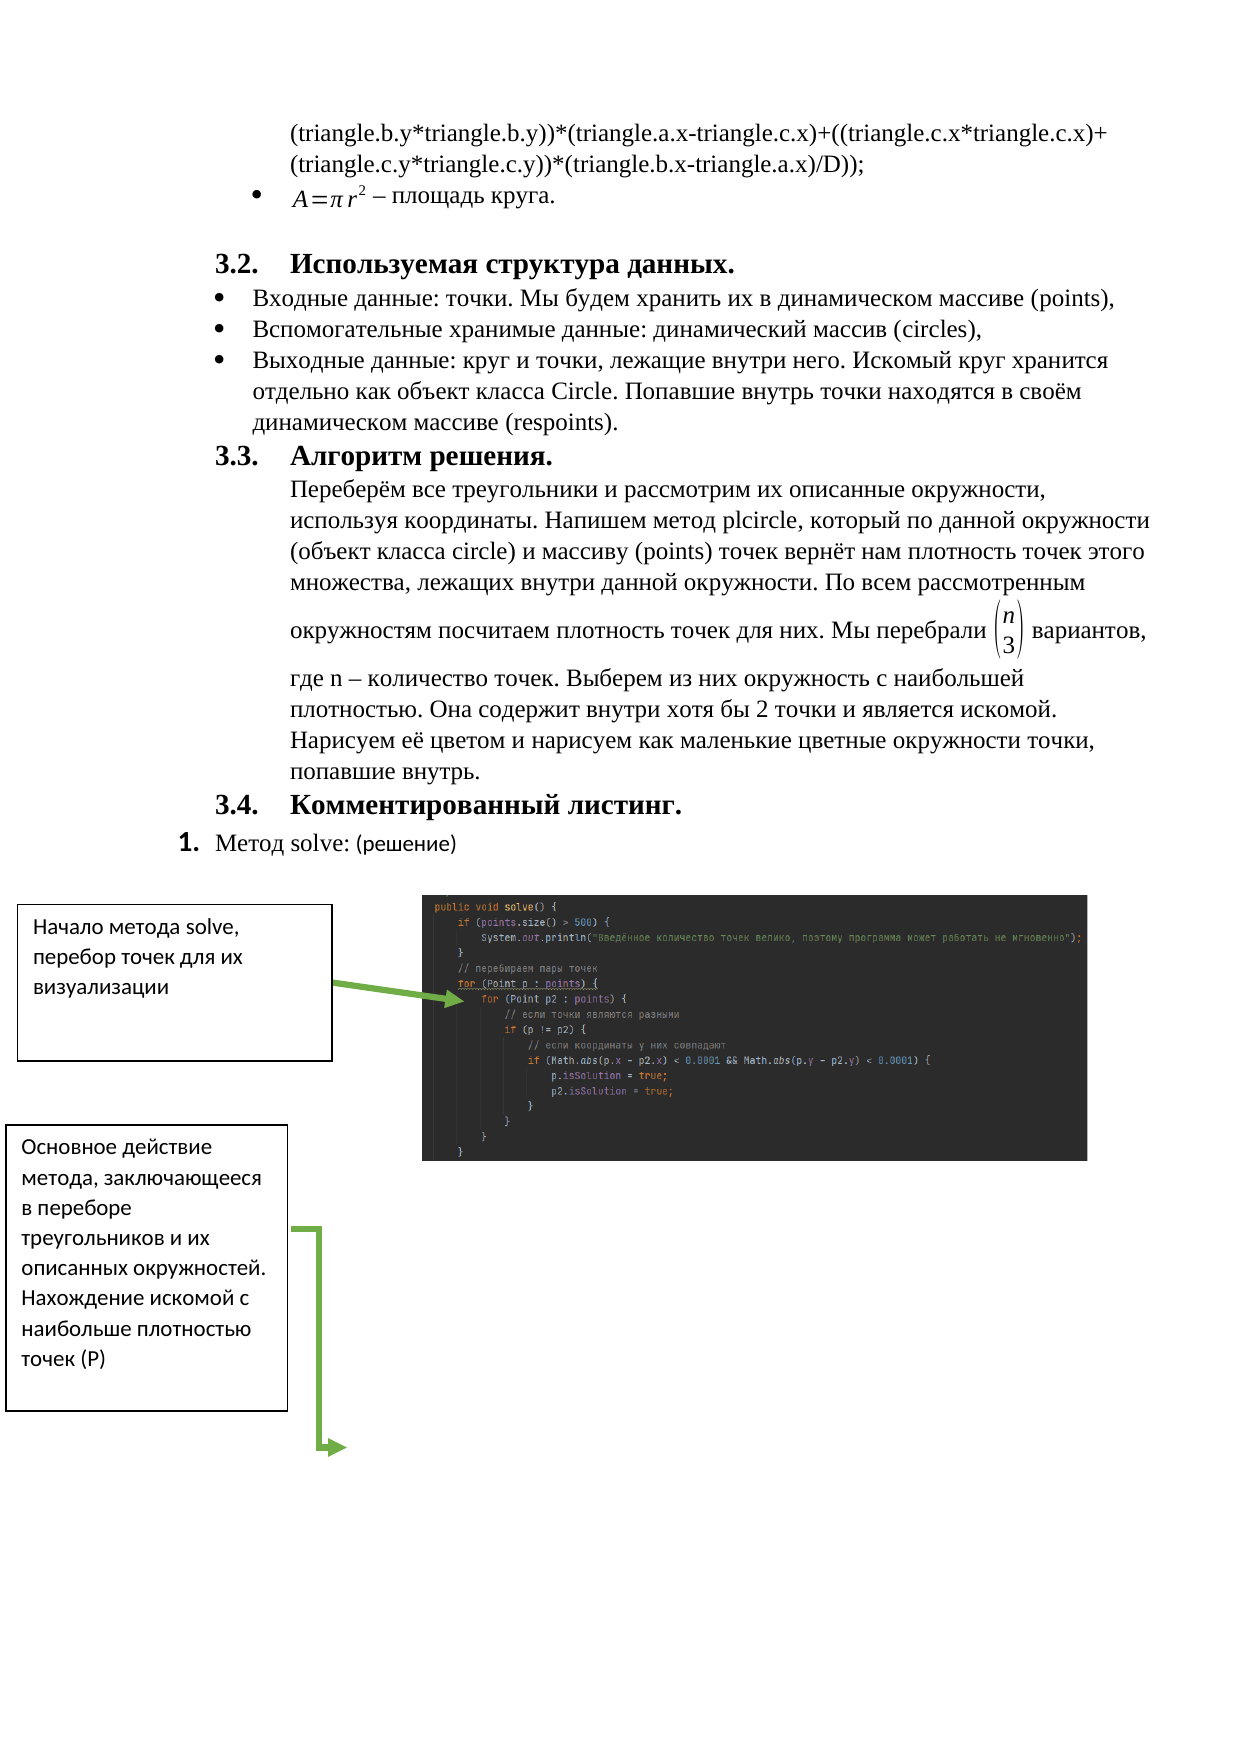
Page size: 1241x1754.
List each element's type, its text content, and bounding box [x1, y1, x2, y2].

list Входные данные: точки. Мы будем хранить их в динамическом массиве (points), [215, 283, 1152, 311]
list Комментированный листинг. [215, 787, 1152, 821]
list Выходные данные: круг и точки, лежащие внутри него. Искомый круг хранится отдельно как объект класса Circle. Попавшие внутрь точки находятся в своём динамическом массиве (respoints). [215, 345, 1152, 436]
list – площадь круга. [252, 180, 1152, 213]
list Алгоритм решения. [215, 438, 1152, 471]
list Метод solve: (решение) [177, 823, 1152, 859]
list Используемая структура данных. [215, 247, 1152, 280]
list Вспомогательные хранимые данные: динамический массив (circles), [215, 314, 1152, 342]
picture [422, 895, 1088, 1161]
list Переберём все треугольники и рассмотрим их описанные окружности, используя координаты. Напишем метод plcircle, который по данной окружности (объект класса circle) и массиву (points) точек вернёт нам плотность точек этого множества, лежащих внутри данной окружности. По всем рассмотренным окружностям посчитаем плотность точек для них. Мы перебрали вариантов, где n – количество точек. Выберем из них окружность с наибольшей плотностью. Она содержит внутри хотя бы 2 точки и является искомой. Нарисуем её цветом и нарисуем как маленькие цветные окружности точки, попавшие внутрь. [290, 474, 1152, 785]
